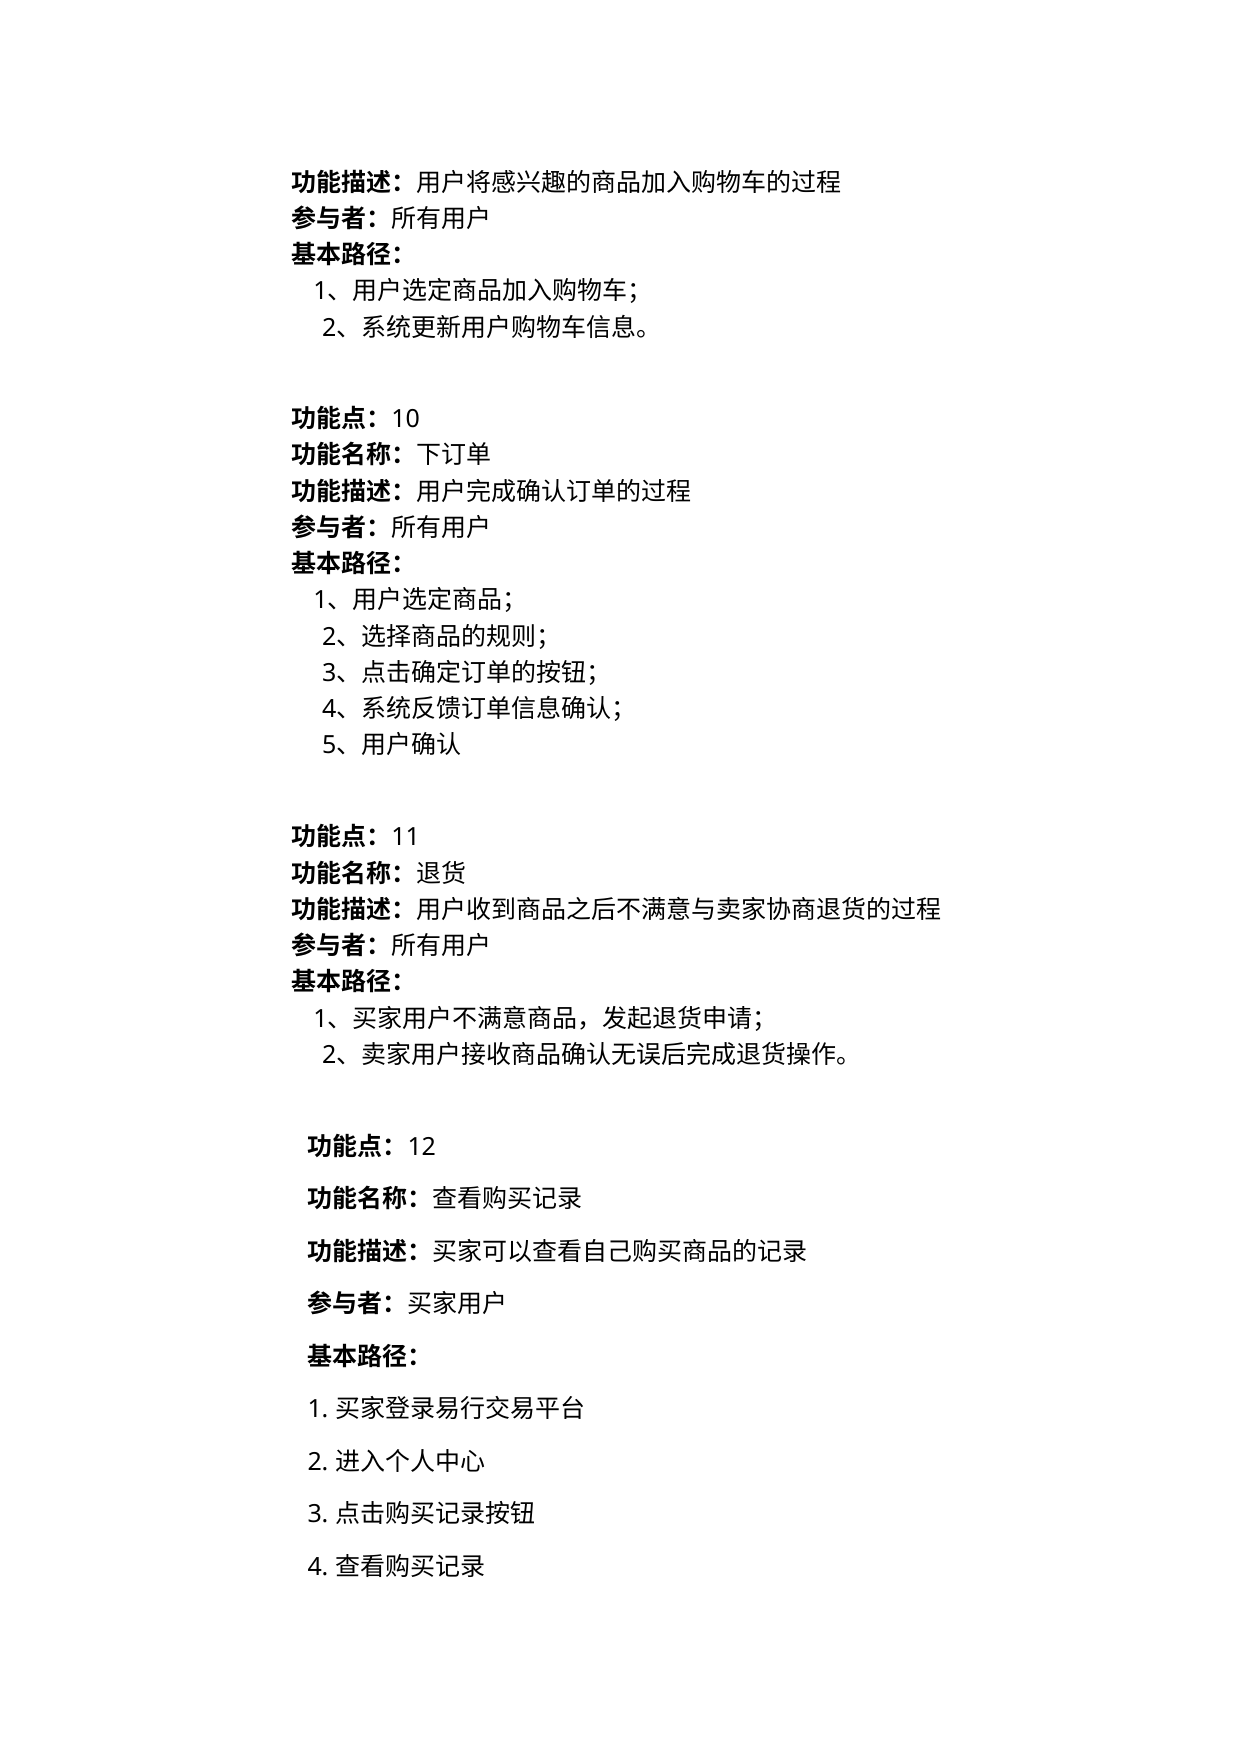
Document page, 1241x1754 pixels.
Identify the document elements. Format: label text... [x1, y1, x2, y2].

text 1、用户选定商品； [247, 580, 1053, 616]
text 5、用户确认 [256, 725, 1053, 761]
text 1、买家用户不满意商品，发起退货申请； [247, 998, 1053, 1034]
text 基本路径： [291, 234, 1053, 271]
text 参与者：所有用户 [291, 926, 1053, 962]
text 基本路径： [307, 1336, 1053, 1372]
text 2、卖家用户接收商品确认无误后完成退货操作。 [256, 1034, 1053, 1071]
text 功能名称：下订单 [291, 435, 1053, 471]
text 参与者：所有用户 [291, 198, 1053, 234]
text 1、用户选定商品加入购物车； [247, 271, 1053, 307]
text 基本路径： [291, 962, 1053, 998]
text 3. 点击购买记录按钮 [307, 1493, 1053, 1530]
text 功能描述：用户完成确认订单的过程 [291, 471, 1053, 507]
text 2. 进入个人中心 [307, 1441, 1053, 1477]
text 3、点击确定订单的按钮； [256, 652, 1053, 689]
text 功能点：12 [307, 1126, 1053, 1162]
text 基本路径： [291, 544, 1053, 580]
text 参与者：所有用户 [291, 507, 1053, 544]
text 1. 买家登录易行交易平台 [307, 1388, 1053, 1425]
text 功能描述：用户将感兴趣的商品加入购物车的过程 [291, 162, 1053, 198]
text 功能点：10 [291, 399, 1053, 435]
text 4. 查看购买记录 [307, 1546, 1053, 1582]
text 4、系统反馈订单信息确认； [256, 689, 1053, 725]
text 功能描述：用户收到商品之后不满意与卖家协商退货的过程 [291, 889, 1053, 926]
text 功能名称：退货 [291, 853, 1053, 889]
text 功能描述：买家可以查看自己购买商品的记录 [307, 1231, 1053, 1267]
text 2、系统更新用户购物车信息。 [256, 307, 1053, 343]
text 功能点：11 [291, 817, 1053, 853]
text 功能名称：查看购买记录 [307, 1178, 1053, 1215]
text 参与者：买家用户 [307, 1283, 1053, 1320]
text 2、选择商品的规则； [256, 616, 1053, 652]
